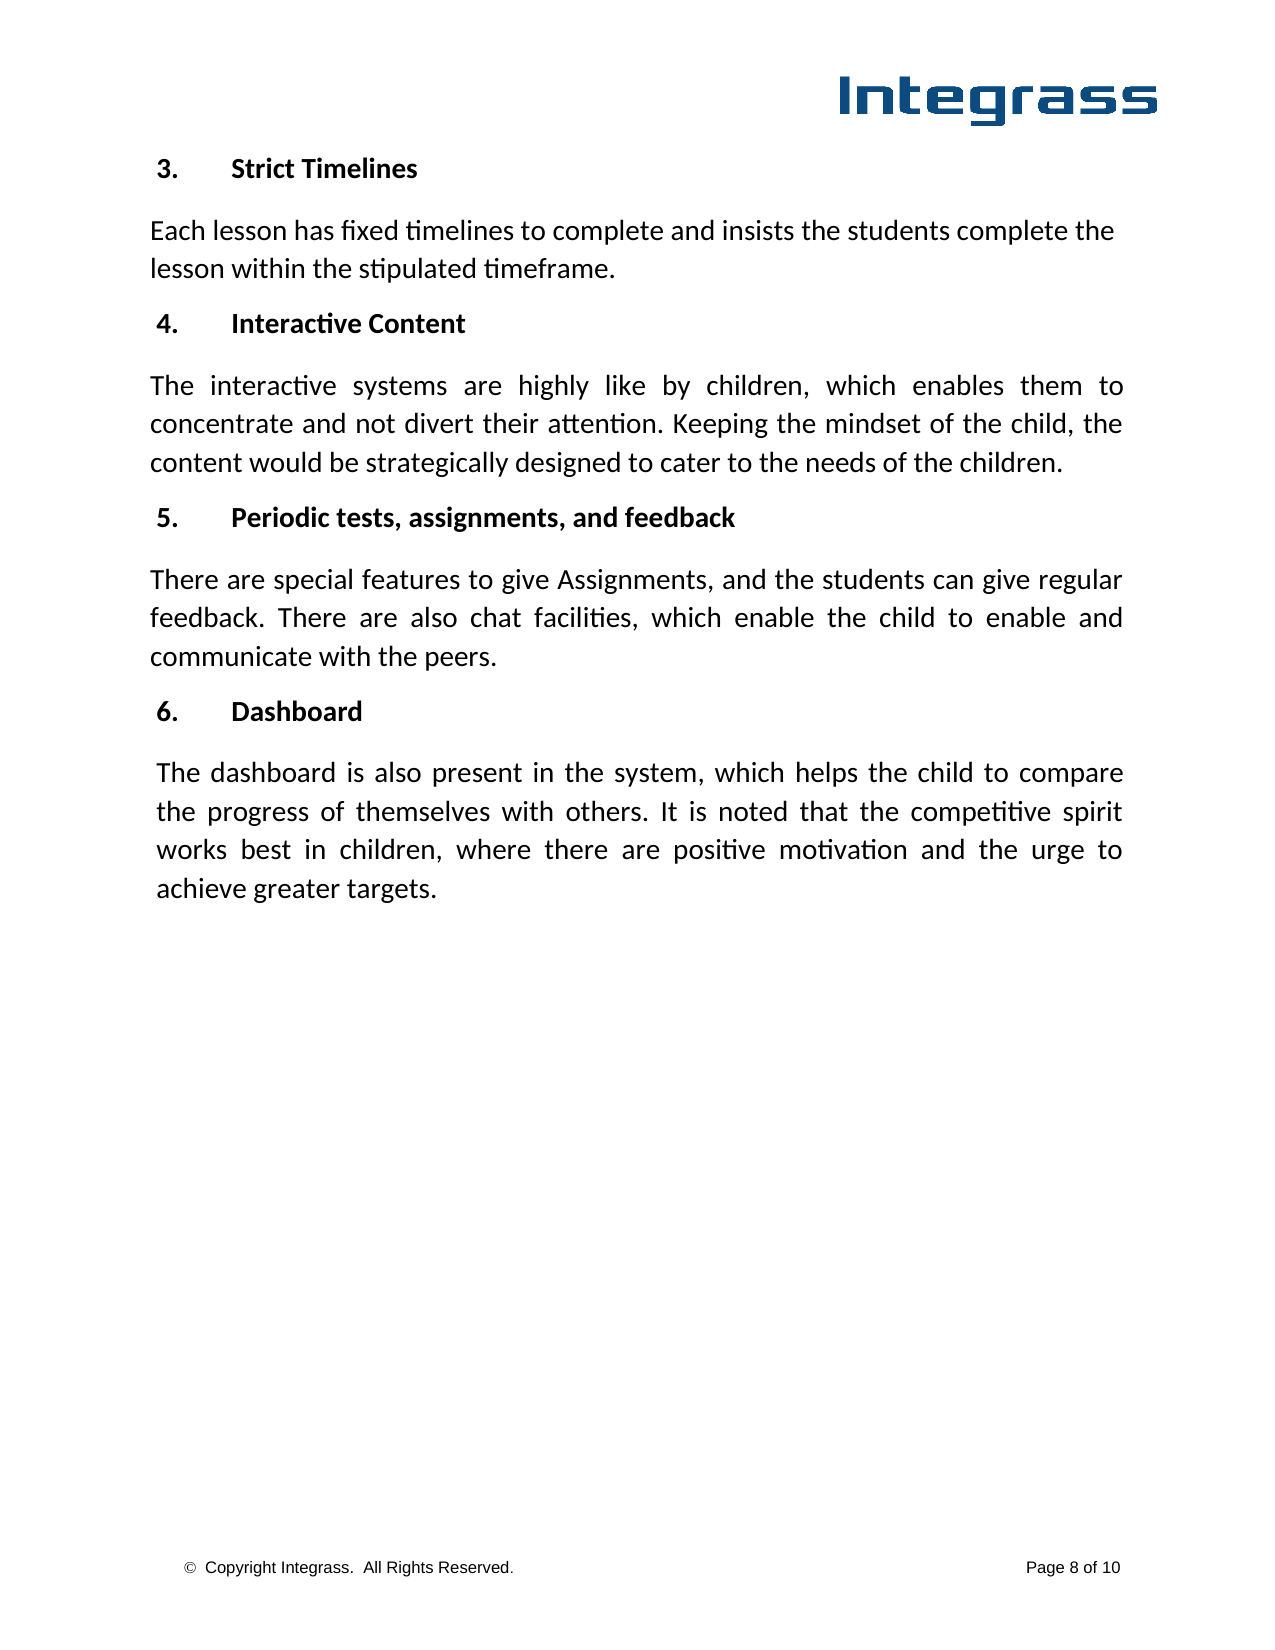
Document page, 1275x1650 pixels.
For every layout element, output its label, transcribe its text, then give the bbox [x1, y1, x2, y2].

list Interactive Content [156, 305, 1125, 341]
text The dashboard is also present in the system, which helps the child to compare the progress of themselves with others. It is noted that the competitive spirit works best in children, where there are positive motivation and the urge to achieve greater targets. [156, 754, 1125, 906]
list Dashboard [156, 693, 1125, 728]
text The interactive systems are highly like by children, which enables them to concentrate and not divert their attention. Keeping the mindset of the child, the content would be strategically designed to cater to the needs of the children. [150, 367, 1125, 479]
picture [823, 63, 1163, 130]
text There are special features to give Assignments, and the students can give regular feedback. There are also chat facilities, which enable the child to enable and communicate with the peers. [150, 561, 1125, 673]
list Periodic tests, assignments, and feedback [156, 499, 1125, 535]
text Each lesson has fixed timelines to complete and insists the students complete the lesson within the stipulated timeframe. [150, 212, 1125, 286]
list Strict Timelines [156, 150, 1125, 186]
